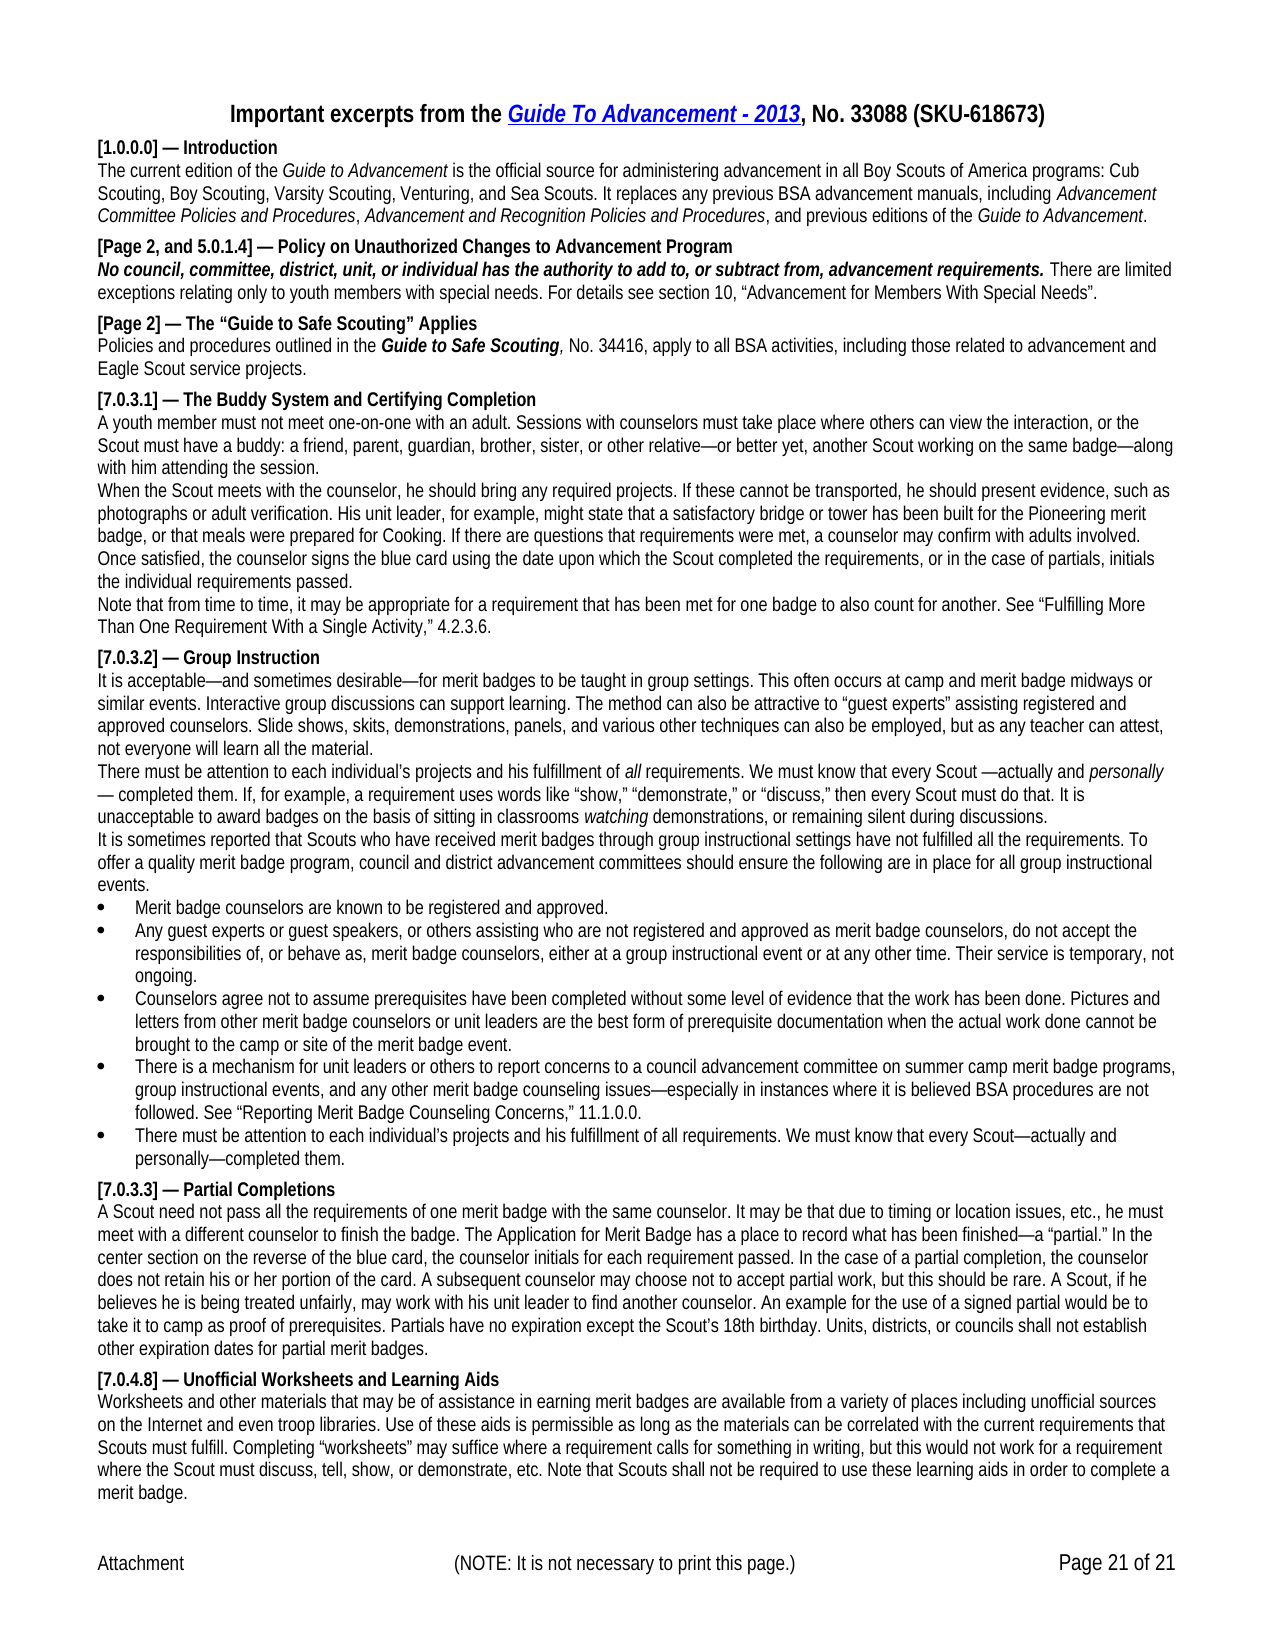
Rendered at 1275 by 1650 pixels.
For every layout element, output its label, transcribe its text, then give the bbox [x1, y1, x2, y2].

text [7.0.3.3] — Partial Completions [97, 1177, 1177, 1200]
text [Page 2] — The “Guide to Safe Scouting” Applies [97, 312, 1177, 334]
list Merit badge counselors are known to be registered and approved. [97, 896, 1177, 919]
text Policies and procedures outlined in the Guide to Safe Scouting, No. 34416, apply to all BSA activities, including those related to advancement and Eagle Scout service projects. [97, 334, 1177, 380]
text [1.0.0.0] — Introduction [97, 136, 1177, 159]
text When the Scout meets with the counselor, he should bring any required projects. If these cannot be transported, he should present evidence, such as photographs or adult verification. His unit leader, for example, might state that a satisfactory bridge or tower has been built for the Pioneering merit badge, or that meals were prepared for Cooking. If there are questions that requirements were met, a counselor may confirm with adults involved. Once satisfied, the counselor signs the blue card using the date upon which the Scout completed the requirements, or in the case of partials, initials the individual requirements passed. [97, 479, 1177, 592]
text [7.0.3.2] — Group Instruction [97, 646, 1177, 669]
list Any guest experts or guest speakers, or others assisting who are not registered and approved as merit badge counselors, do not accept the responsibilities of, or behave as, merit badge counselors, either at a group instructional event or at any other time. Their service is temporary, not ongoing. [97, 919, 1177, 987]
text [Page 2, and 5.0.1.4] — Policy on Unauthorized Changes to Advancement Program [97, 235, 1177, 258]
text Important excerpts from the Guide To Advancement - 2013, No. 33088 (SKU-618673) [97, 99, 1177, 128]
text A Scout need not pass all the requirements of one merit badge with the same counselor. It may be that due to timing or location issues, etc., he must meet with a different counselor to finish the badge. The Application for Merit Badge has a place to record what has been finished—a “partial.” In the center section on the reverse of the blue card, the counselor initials for each requirement passed. In the case of a partial completion, the counselor does not retain his or her portion of the card. A subsequent counselor may choose not to accept partial work, but this should be rare. A Scout, if he believes he is being treated unfairly, may work with his unit leader to find another counselor. An example for the use of a signed partial would be to take it to camp as proof of prerequisites. Partials have no expiration except the Scout’s 18th birthday. Units, districts, or councils shall not establish other expiration dates for partial merit badges. [97, 1200, 1177, 1359]
text There must be attention to each individual’s projects and his fulfillment of all requirements. We must know that every Scout —actually and personally— completed them. If, for example, a requirement uses words like “show,” “demonstrate,” or “discuss,” then every Scout must do that. It is unacceptable to award badges on the basis of sitting in classrooms watching demonstrations, or remaining silent during discussions. [97, 760, 1177, 828]
text [7.0.4.8] — Unofficial Worksheets and Learning Aids [97, 1367, 1177, 1390]
text It is sometimes reported that Scouts who have received merit badges through group instructional settings have not fulfilled all the requirements. To offer a quality merit badge program, council and district advancement committees should ensure the following are in place for all group instructional events. [97, 828, 1177, 896]
text It is acceptable—and sometimes desirable—for merit badges to be taught in group settings. This often occurs at camp and merit badge midways or similar events. Interactive group discussions can support learning. The method can also be attractive to “guest experts” assisting registered and approved counselors. Slide shows, skits, demonstrations, panels, and various other techniques can also be employed, but as any teacher can attest, not everyone will learn all the material. [97, 669, 1177, 760]
list There is a mechanism for unit leaders or others to report concerns to a council advancement committee on summer camp merit badge programs, group instructional events, and any other merit badge counseling issues—especially in instances where it is believed BSA procedures are not followed. See “Reporting Merit Badge Counseling Concerns,” 11.1.0.0. [97, 1055, 1177, 1123]
text Worksheets and other materials that may be of assistance in earning merit badges are available from a variety of places including unofficial sources on the Internet and even troop libraries. Use of these aids is permissible as long as the materials can be correlated with the current requirements that Scouts must fulfill. Completing “worksheets” may suffice where a requirement calls for something in writing, but this would not work for a requirement where the Scout must discuss, tell, show, or demonstrate, etc. Note that Scouts shall not be required to use these learning aids in order to complete a merit badge. [97, 1390, 1177, 1504]
text No council, committee, district, unit, or individual has the authority to add to, or subtract from, advancement requirements. There are limited exceptions relating only to youth members with special needs. For details see section 10, “Advancement for Members With Special Needs”. [97, 258, 1177, 303]
text [7.0.3.1] — The Buddy System and Certifying Completion [97, 388, 1177, 411]
text A youth member must not meet one-on-one with an adult. Sessions with counselors must take place where others can view the interaction, or the Scout must have a buddy: a friend, parent, guardian, brother, sister, or other relative—or better yet, another Scout working on the same badge—along with him attending the session. [97, 411, 1177, 479]
text Note that from time to time, it may be appropriate for a requirement that has been met for one badge to also count for another. See “Fulfilling More Than One Requirement With a Single Activity,” 4.2.3.6. [97, 592, 1177, 638]
text The current edition of the Guide to Advancement is the official source for administering advancement in all Boy Scouts of America programs: Cub Scouting, Boy Scouting, Varsity Scouting, Venturing, and Sea Scouts. It replaces any previous BSA advancement manuals, including Advancement Committee Policies and Procedures, Advancement and Recognition Policies and Procedures, and previous editions of the Guide to Advancement. [97, 159, 1177, 227]
list There must be attention to each individual’s projects and his fulfillment of all requirements. We must know that every Scout—actually and personally—completed them. [97, 1123, 1177, 1169]
list Counselors agree not to assume prerequisites have been completed without some level of evidence that the work has been done. Pictures and letters from other merit badge counselors or unit leaders are the best form of prerequisite documentation when the actual work done cannot be brought to the camp or site of the merit badge event. [97, 987, 1177, 1055]
